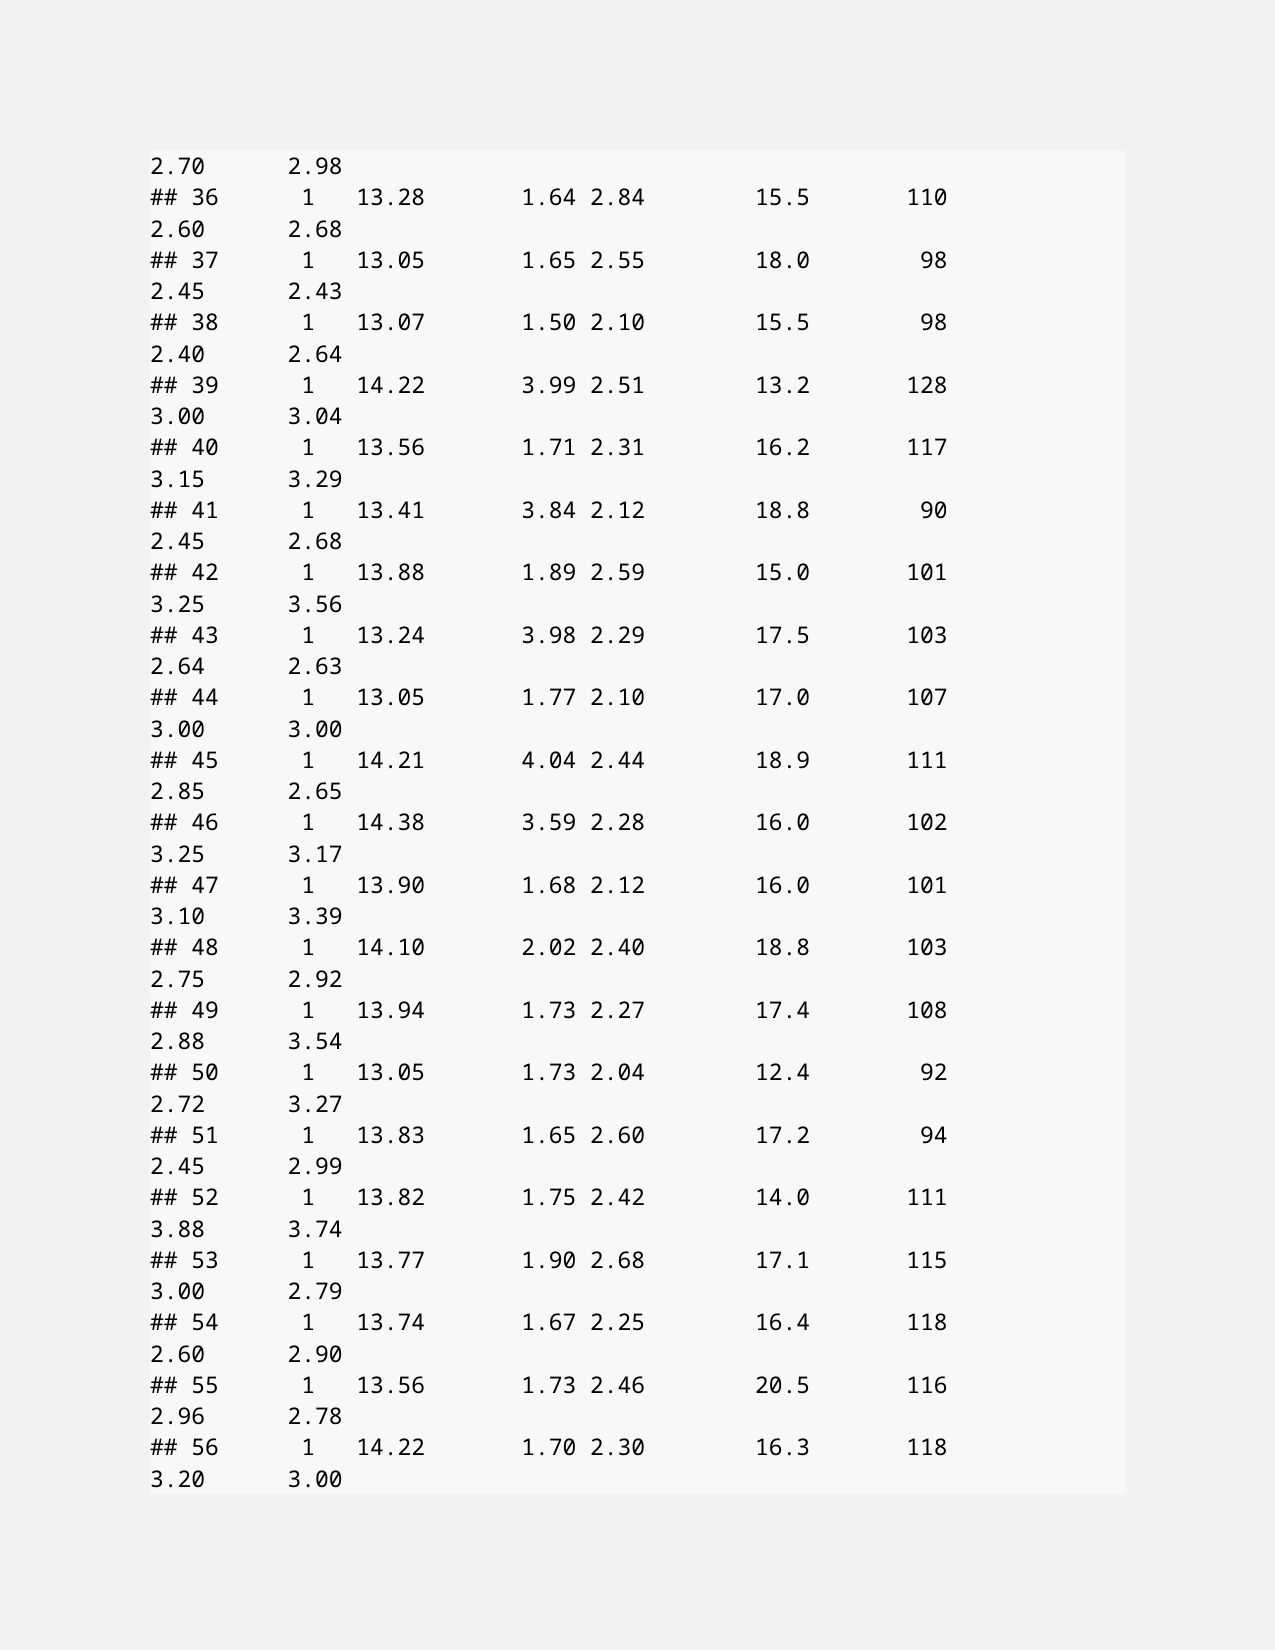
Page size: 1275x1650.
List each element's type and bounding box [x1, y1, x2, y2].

text [150, 150, 1125, 1494]
